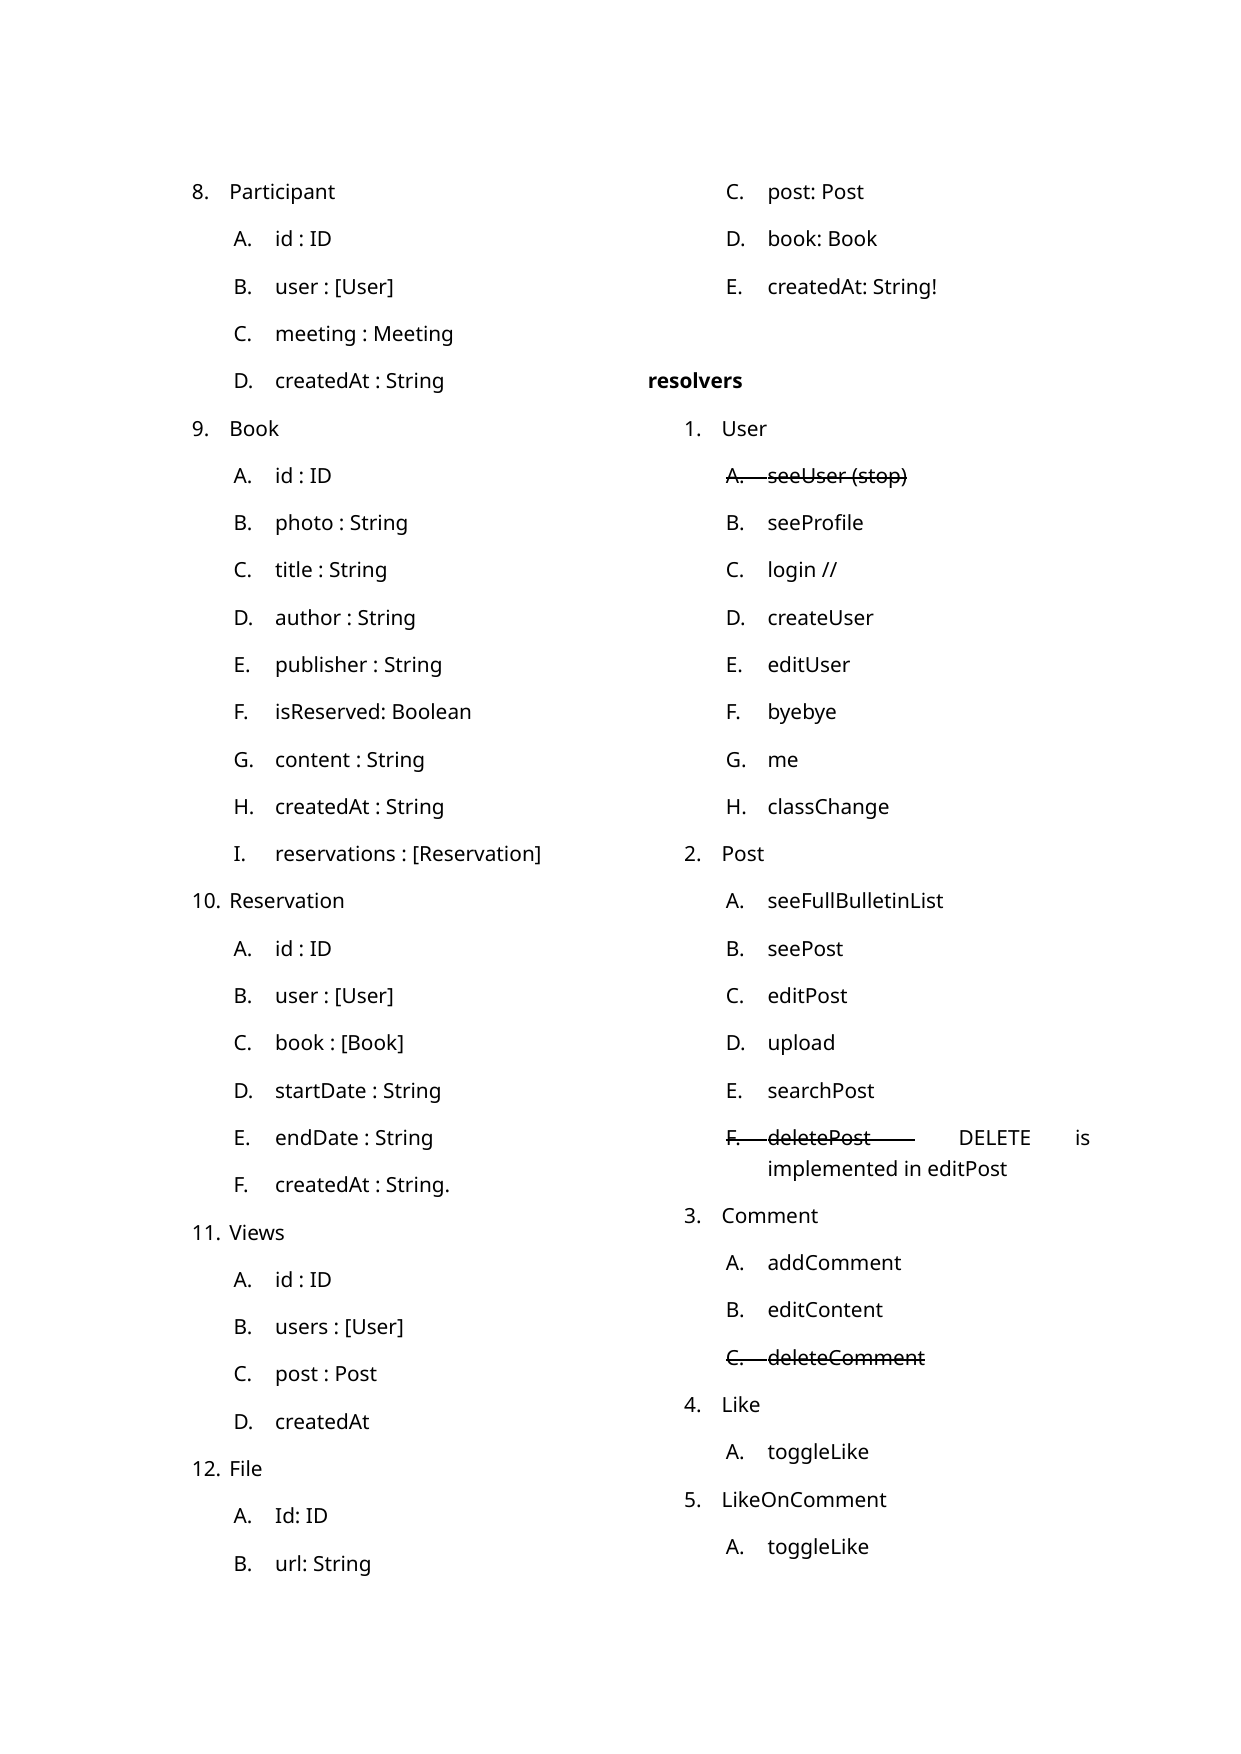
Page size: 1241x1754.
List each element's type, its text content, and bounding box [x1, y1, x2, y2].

list seeProfile [726, 508, 1090, 537]
list toggleLike [726, 1532, 1090, 1560]
list createdAt : String [233, 792, 598, 820]
list endDate : String [233, 1123, 598, 1151]
list title : String [233, 556, 598, 584]
list Post [684, 839, 1090, 868]
list seeFullBulletinList [726, 887, 1090, 915]
list Views [192, 1218, 598, 1246]
list deleteComment [726, 1343, 1090, 1371]
list photo : String [233, 508, 598, 537]
list createdAt : String [233, 366, 598, 395]
list Comment [684, 1201, 1090, 1229]
list id : ID [233, 1265, 598, 1293]
list toggleLike [726, 1437, 1090, 1466]
list users : [User] [233, 1312, 598, 1341]
list startDate : String [233, 1076, 598, 1104]
list LikeOnComment [684, 1485, 1090, 1513]
list author : String [233, 603, 598, 631]
list editPost [726, 981, 1090, 1009]
list byebye [726, 697, 1090, 726]
list createdAt : String. [233, 1170, 598, 1199]
list isReserved: Boolean [233, 697, 598, 726]
list content : String [233, 745, 598, 773]
list me [726, 745, 1090, 773]
list Reservation [192, 887, 598, 915]
list id : ID [233, 224, 598, 253]
list Id: ID [233, 1501, 598, 1530]
list createdAt: String! [726, 272, 1090, 300]
list id : ID [233, 934, 598, 962]
list createUser [726, 603, 1090, 631]
list post : Post [233, 1359, 598, 1388]
list Book [192, 414, 598, 442]
list seeUser (stop) [726, 461, 1090, 489]
list upload [726, 1028, 1090, 1057]
list reservations : [Reservation] [233, 839, 598, 868]
list Like [684, 1390, 1090, 1418]
list editContent [726, 1296, 1090, 1324]
list post: Post [726, 177, 1090, 206]
list user : [User] [233, 981, 598, 1009]
list searchPost [726, 1076, 1090, 1104]
list addComment [726, 1248, 1090, 1277]
list publisher : String [233, 650, 598, 678]
list createdAt [233, 1407, 598, 1435]
list url: String [233, 1549, 598, 1577]
list user : [User] [233, 272, 598, 300]
list seePost [726, 934, 1090, 962]
list User [684, 414, 1090, 442]
list Participant [192, 177, 598, 206]
list File [192, 1454, 598, 1482]
list login // [726, 556, 1090, 584]
list classChange [726, 792, 1090, 820]
list deletePost DELETE is implemented in editPost [726, 1123, 1090, 1182]
list book: Book [726, 224, 1090, 253]
list editUser [726, 650, 1090, 678]
list meeting : Meeting [233, 319, 598, 347]
list book : [Book] [233, 1028, 598, 1057]
text resolvers [642, 366, 1090, 395]
list id : ID [233, 461, 598, 489]
